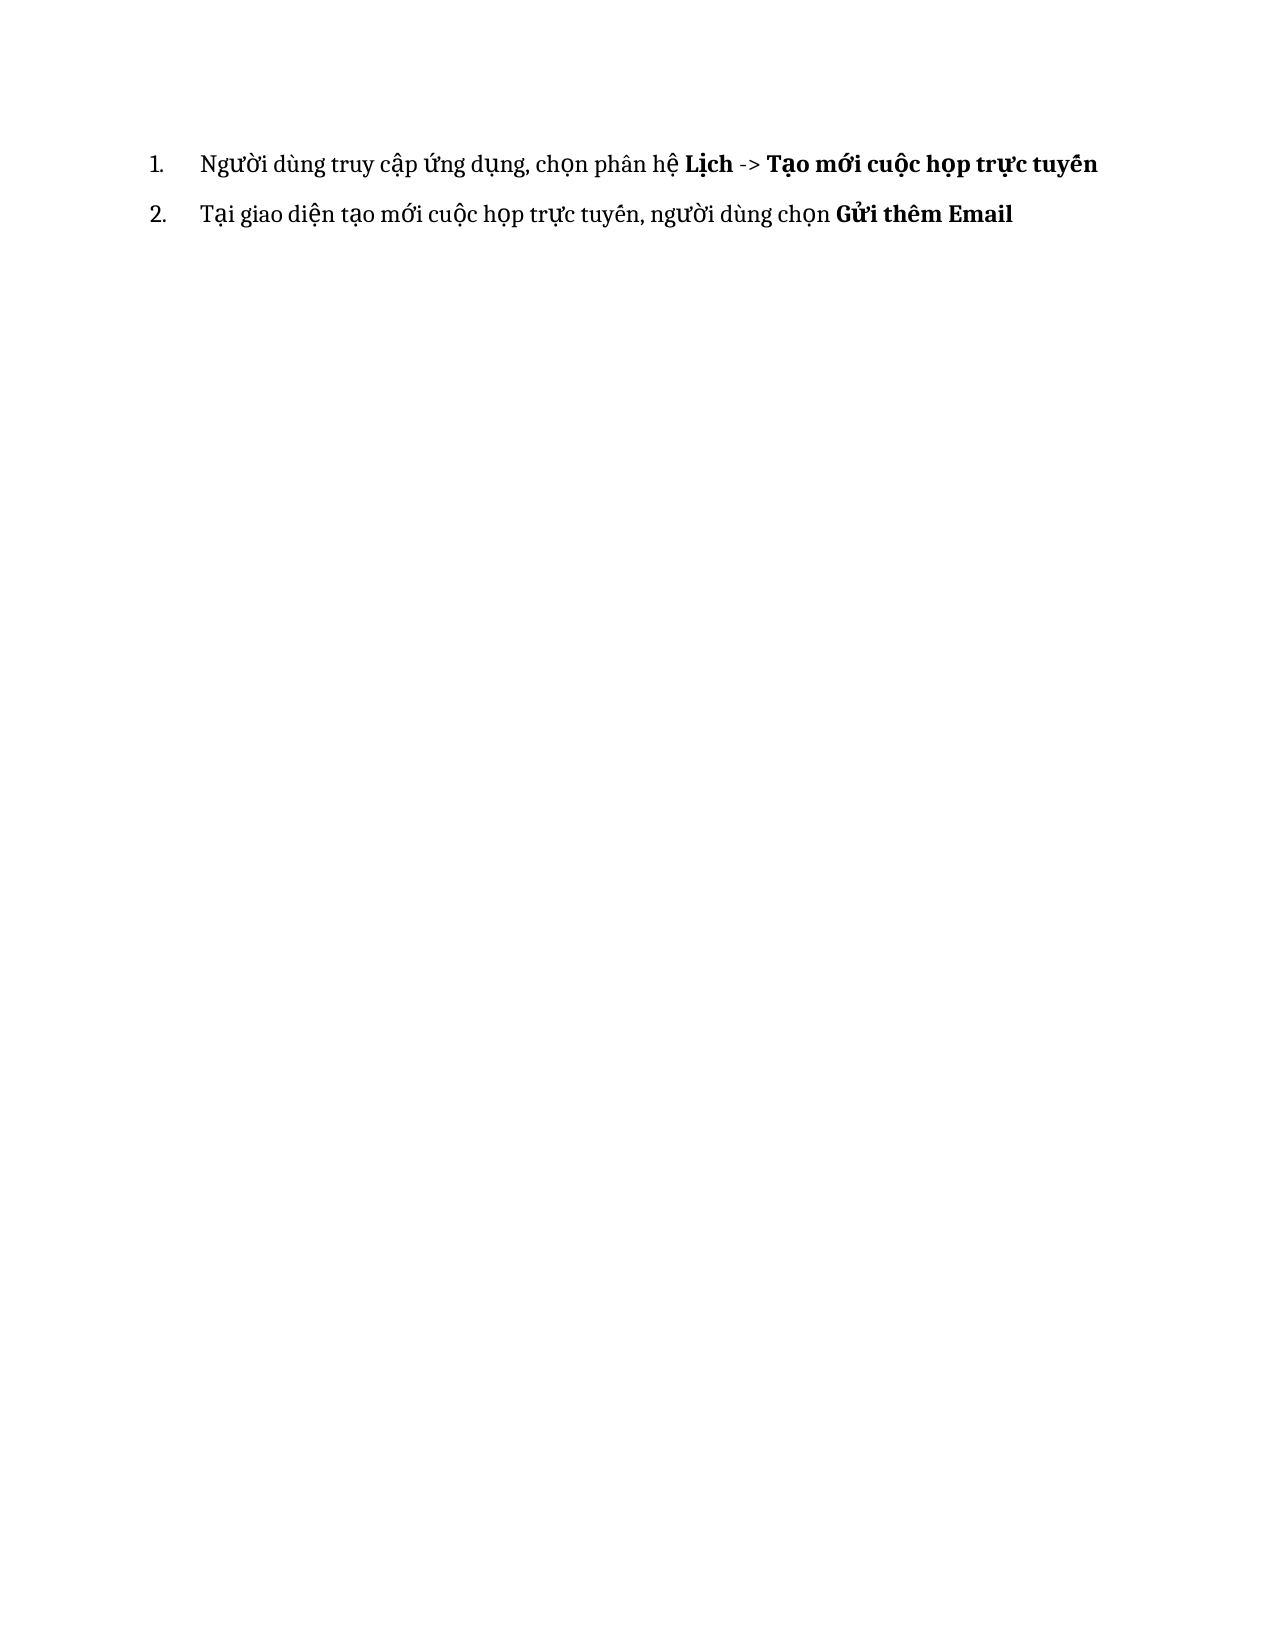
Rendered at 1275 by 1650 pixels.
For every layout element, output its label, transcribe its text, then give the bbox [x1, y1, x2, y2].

list Người dùng truy cập ứng dụng, chọn phân hệ Lịch -> Tạo mới cuộc họp trực tuyến [150, 150, 1125, 179]
list Tại giao diện tạo mới cuộc họp trực tuyến, người dùng chọn Gửi thêm Email [150, 199, 1125, 228]
